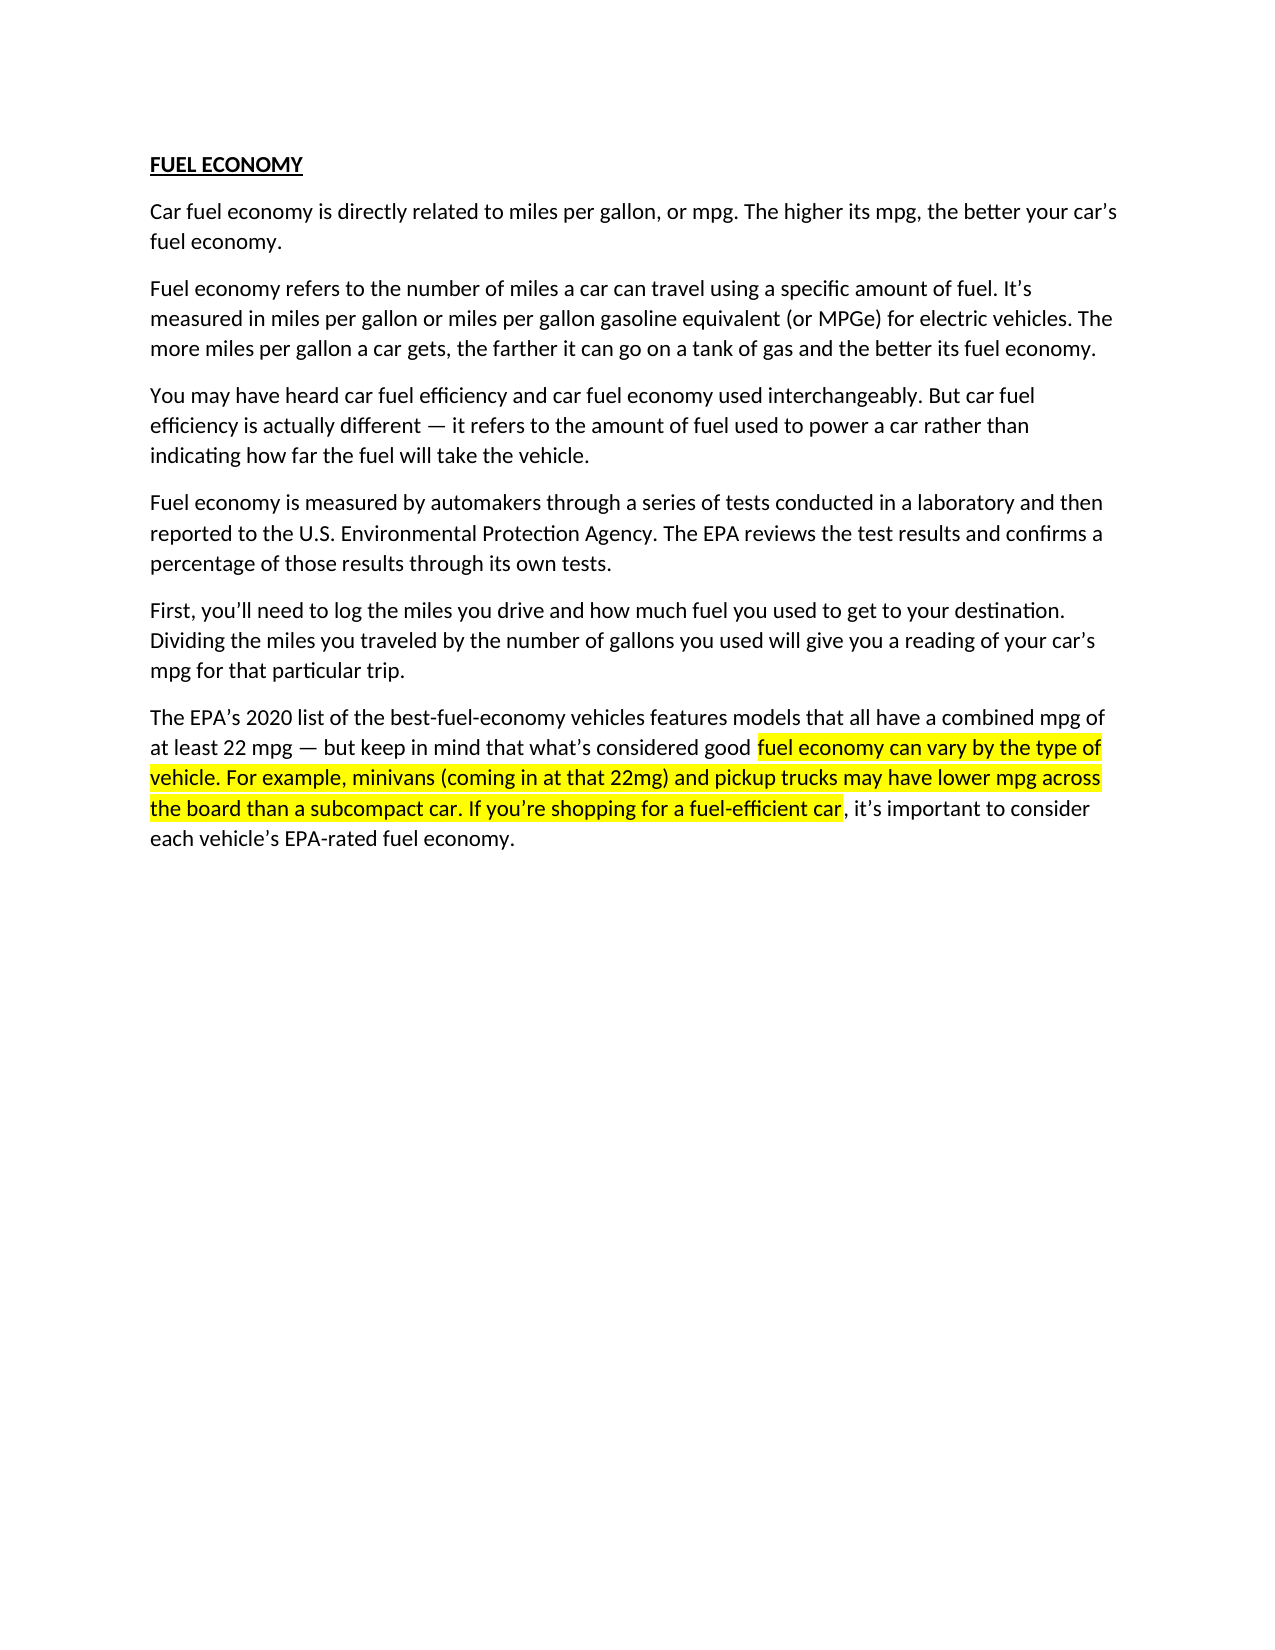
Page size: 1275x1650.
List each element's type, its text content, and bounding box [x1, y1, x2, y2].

text The EPA’s 2020 list of the best-fuel-economy vehicles features models that all have a combined mpg of at least 22 mpg — but keep in mind that what’s considered good fuel economy can vary by the type of vehicle. For example, minivans (coming in at that 22mg) and pickup trucks may have lower mpg across the board than a subcompact car. If you’re shopping for a fuel-efficient car, it’s important to consider each vehicle’s EPA-rated fuel economy. [150, 703, 1125, 852]
text First, you’ll need to log the miles you drive and how much fuel you used to get to your destination. Dividing the miles you traveled by the number of gallons you used will give you a reading of your car’s mpg for that particular trip. [150, 596, 1125, 684]
text FUEL ECONOMY [150, 150, 1125, 178]
text Car fuel economy is directly related to miles per gallon, or mpg. The higher its mpg, the better your car’s fuel economy. [150, 197, 1125, 255]
text You may have heard car fuel efficiency and car fuel economy used interchangeably. But car fuel efficiency is actually different — it refers to the amount of fuel used to power a car rather than indicating how far the fuel will take the vehicle. [150, 381, 1125, 470]
text Fuel economy refers to the number of miles a car can travel using a specific amount of fuel. It’s measured in miles per gallon or miles per gallon gasoline equivalent (or MPGe) for electric vehicles. The more miles per gallon a car gets, the farther it can go on a tank of gas and the better its fuel economy. [150, 274, 1125, 362]
text Fuel economy is measured by automakers through a series of tests conducted in a laboratory and then reported to the U.S. Environmental Protection Agency. The EPA reviews the test results and confirms a percentage of those results through its own tests. [150, 488, 1125, 577]
